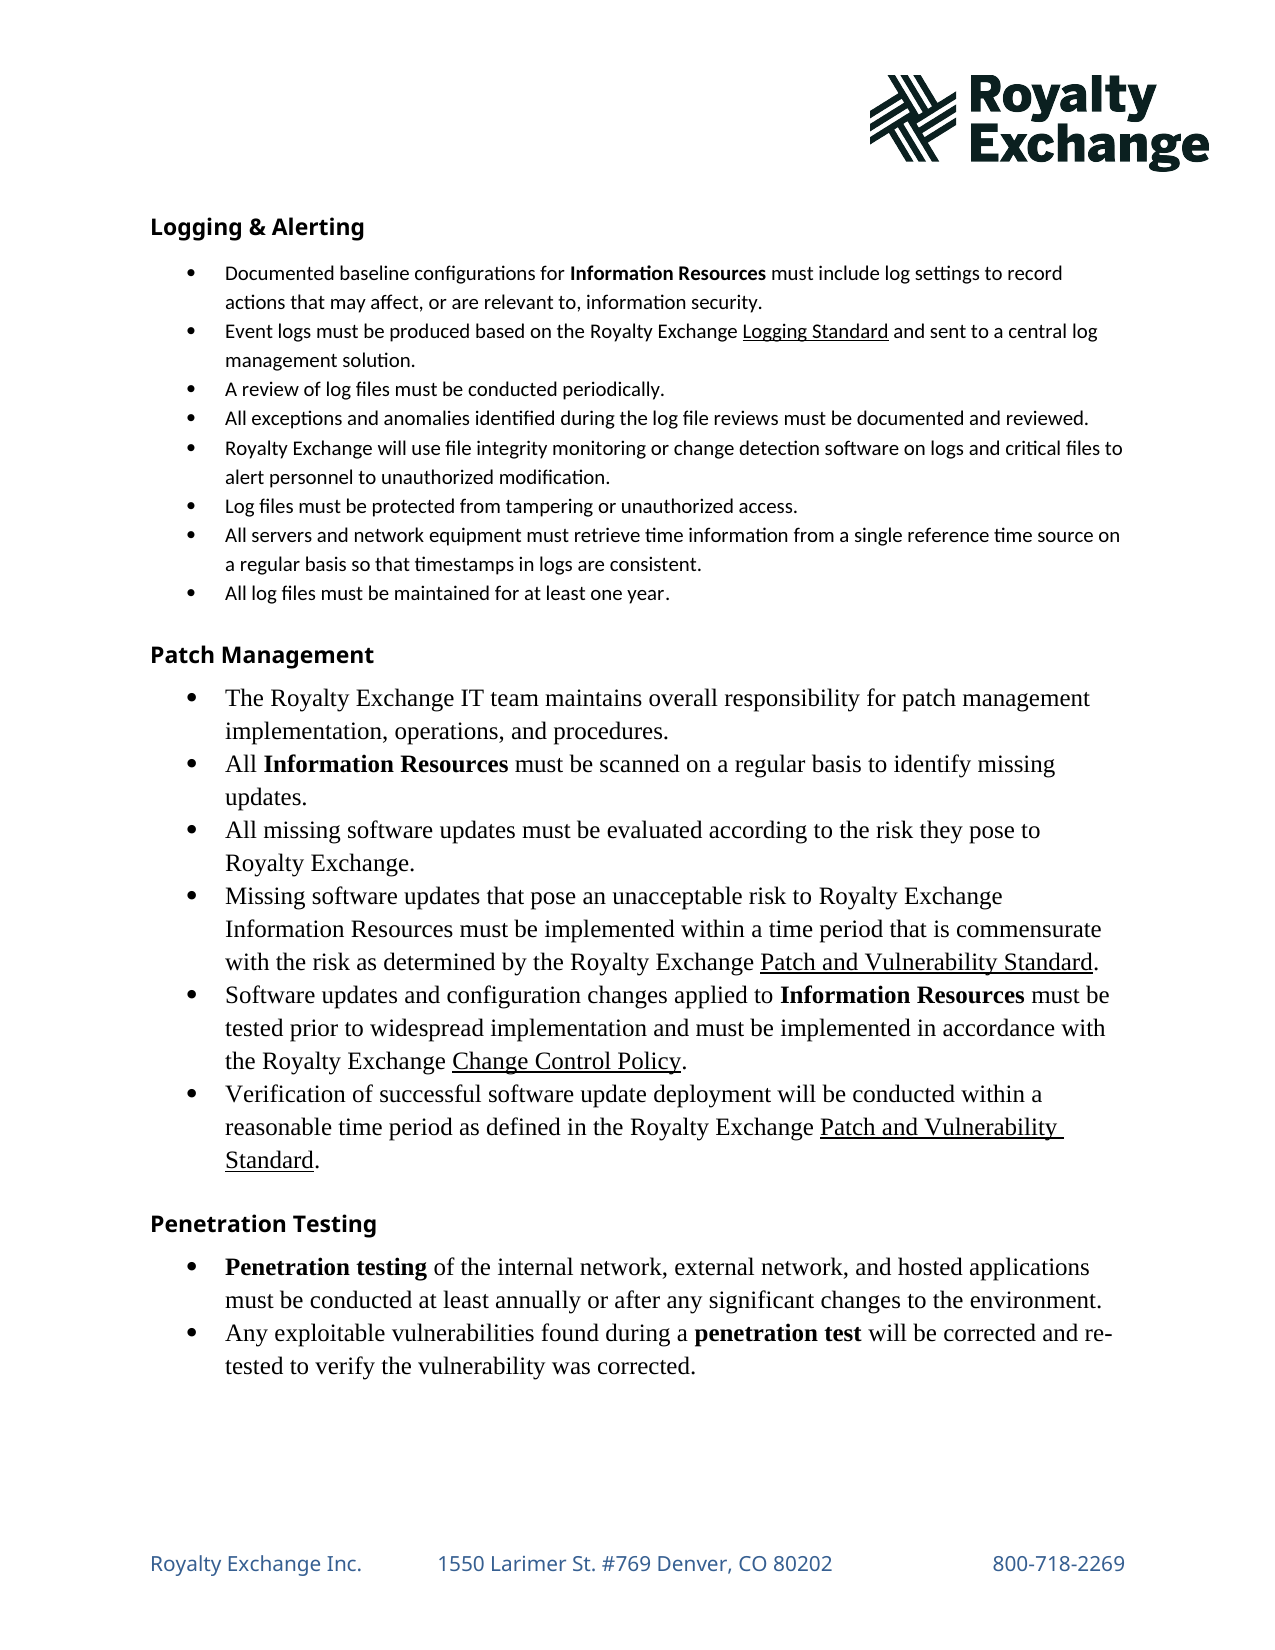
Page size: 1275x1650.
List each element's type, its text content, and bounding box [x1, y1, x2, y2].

list Any exploitable vulnerabilities found during a penetration test will be corrected and re-tested to verify the vulnerability was corrected. [187, 1318, 1125, 1380]
list Event logs must be produced based on the Logging Standard and sent to a central log management solution. [187, 318, 1125, 373]
list Log files must be protected from tampering or unauthorized access. [187, 493, 1125, 518]
list All missing software updates must be evaluated according to the risk they pose to . [187, 815, 1125, 877]
picture [870, 75, 1210, 172]
list The IT team maintains overall responsibility for patch management implementation, operations, and procedures. [187, 683, 1125, 745]
subtitle Penetration Testing [150, 1208, 1125, 1239]
list Software updates and configuration changes applied to Information Resources must be tested prior to widespread implementation and must be implemented in accordance with the Change Control Policy. [187, 980, 1125, 1075]
list Documented baseline configurations for Information Resources must include log settings to record actions that may affect, or are relevant to, information security. [187, 260, 1125, 314]
list Penetration testing of the internal network, external network, and hosted applications must be conducted at least annually or after any significant changes to the environment. [187, 1252, 1125, 1314]
list will use file integrity monitoring or change detection software on logs and critical files to alert personnel to unauthorized modification. [187, 435, 1125, 489]
list A review of log files must be conducted periodically. [187, 376, 1125, 402]
subtitle Patch Management [150, 639, 1125, 670]
list All exceptions and anomalies identified during the log file reviews must be documented and reviewed. [187, 406, 1125, 431]
subtitle Logging & Alerting [150, 211, 1125, 243]
list All log files must be maintained for at least one year. [187, 581, 1125, 606]
list All Information Resources must be scanned on a regular basis to identify missing updates. [187, 749, 1125, 811]
list Verification of successful software update deployment will be conducted within a reasonable time period as defined in the Patch and Vulnerability Standard. [187, 1079, 1125, 1174]
list Missing software updates that pose an unacceptable risk to Information Resources must be implemented within a time period that is commensurate with the risk as determined by the Patch and Vulnerability Standard. [187, 881, 1125, 976]
list All servers and network equipment must retrieve time information from a single reference time source on a regular basis so that timestamps in logs are consistent. [187, 522, 1125, 577]
